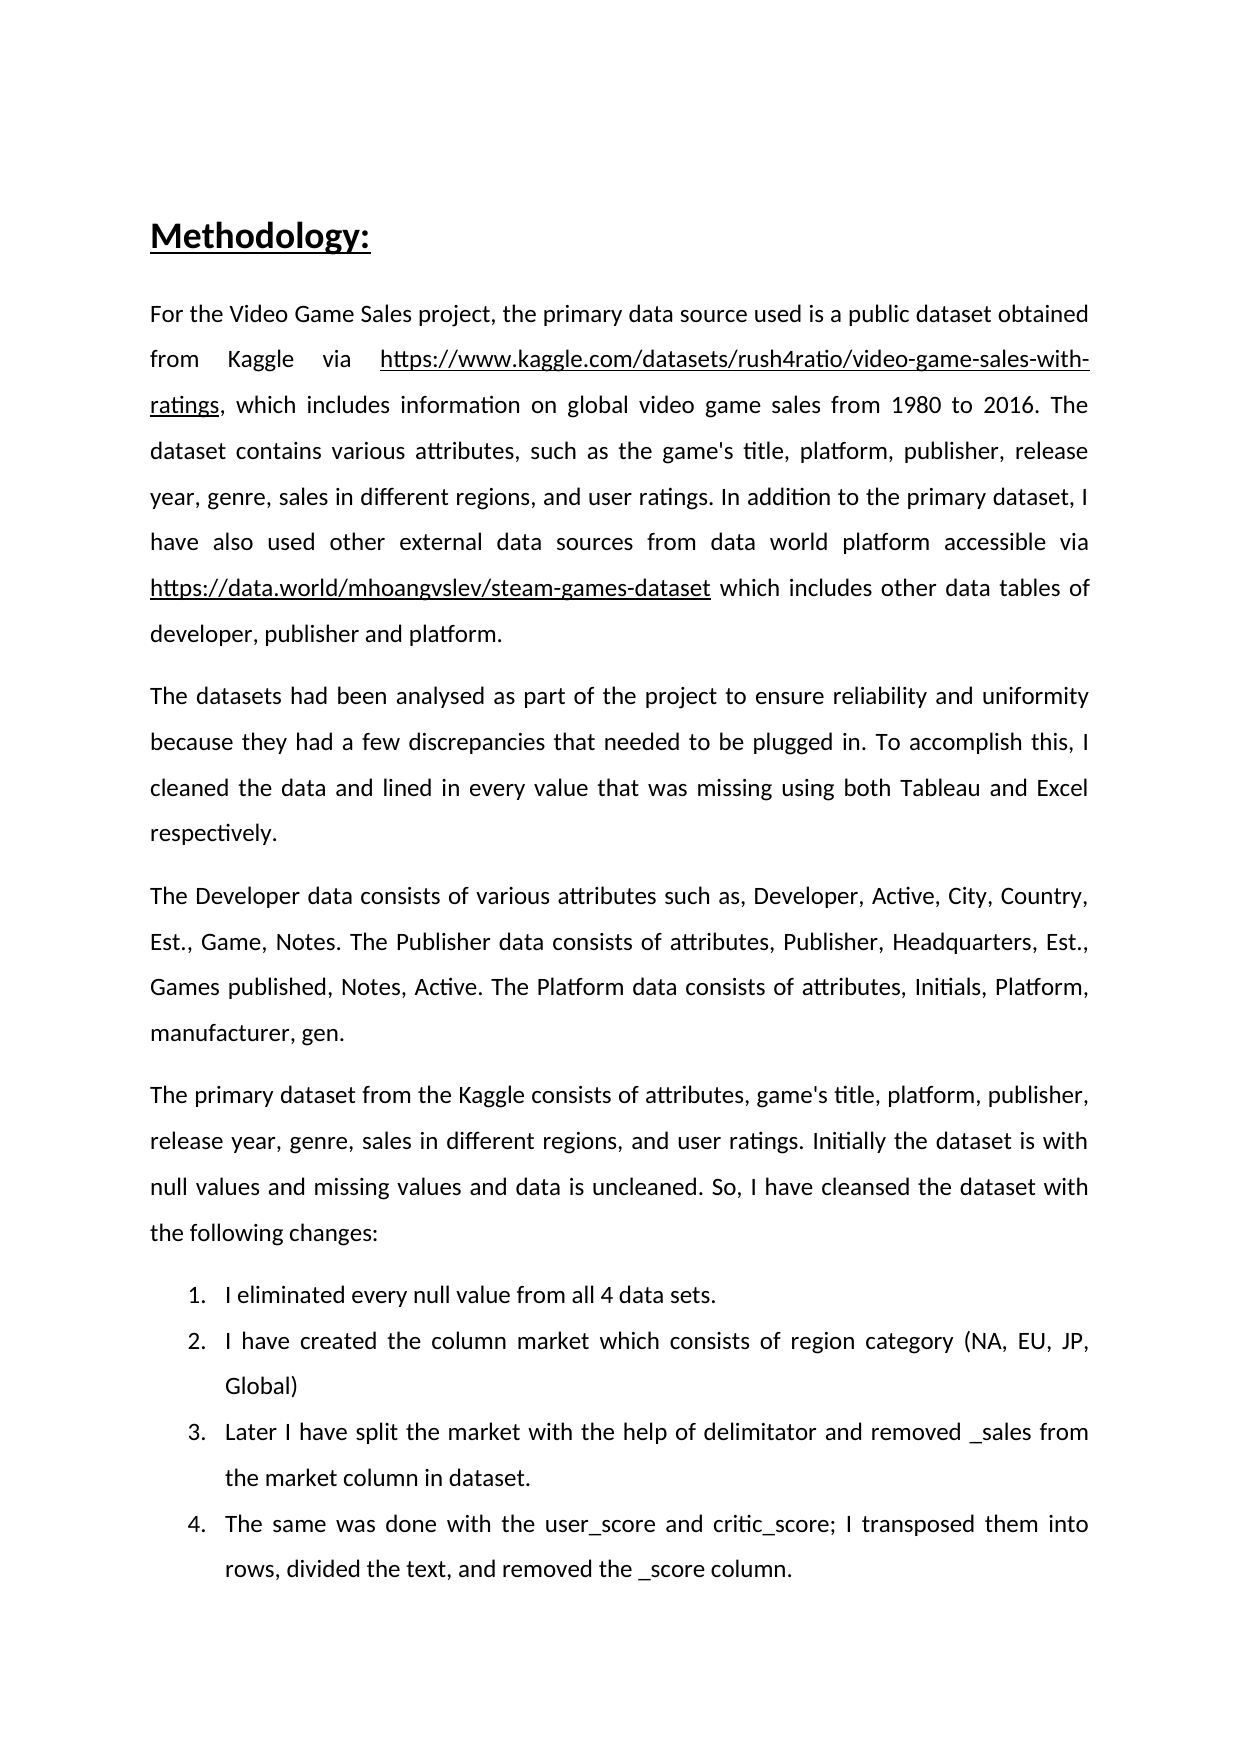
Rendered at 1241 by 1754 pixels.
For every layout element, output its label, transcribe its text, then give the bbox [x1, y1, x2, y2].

list The same was done with the user_score and critic_score; I transposed them into rows, divided the text, and removed the _score column. [187, 1508, 1090, 1584]
list I eliminated every null value from all 4 data sets. [187, 1279, 1090, 1309]
list I have created the column market which consists of region category (NA, EU, JP, Global) [187, 1325, 1090, 1401]
text The datasets had been analysed as part of the project to ensure reliability and uniformity because they had a few discrepancies that needed to be plugged in. To accomplish this, I cleaned the data and lined in every value that was missing using both Tableau and Excel respectively. [150, 680, 1090, 848]
text The primary dataset from the Kaggle consists of attributes, game's title, platform, publisher, release year, genre, sales in different regions, and user ratings. Initially the dataset is with null values and missing values and data is uncleaned. So, I have cleansed the dataset with the following changes: [150, 1079, 1090, 1247]
list Later I have split the market with the help of delimitator and removed _sales from the market column in dataset. [187, 1416, 1090, 1492]
text Methodology: [150, 212, 1090, 258]
text For the Video Game Sales project, the primary data source used is a public dataset obtained from Kaggle via https://www.kaggle.com/datasets/rush4ratio/video-game-sales-with-ratings, which includes information on global video game sales from 1980 to 2016. The dataset contains various attributes, such as the game's title, platform, publisher, release year, genre, sales in different regions, and user ratings. In addition to the primary dataset, I have also used other external data sources from data world platform accessible via https://data.world/mhoangvslev/steam-games-dataset which includes other data tables of developer, publisher and platform. [150, 298, 1090, 648]
text The Developer data consists of various attributes such as, Developer, Active, City, Country, Est., Game, Notes. The Publisher data consists of attributes, Publisher, Headquarters, Est., Games published, Notes, Active. The Platform data consists of attributes, Initials, Platform, manufacturer, gen. [150, 880, 1090, 1048]
